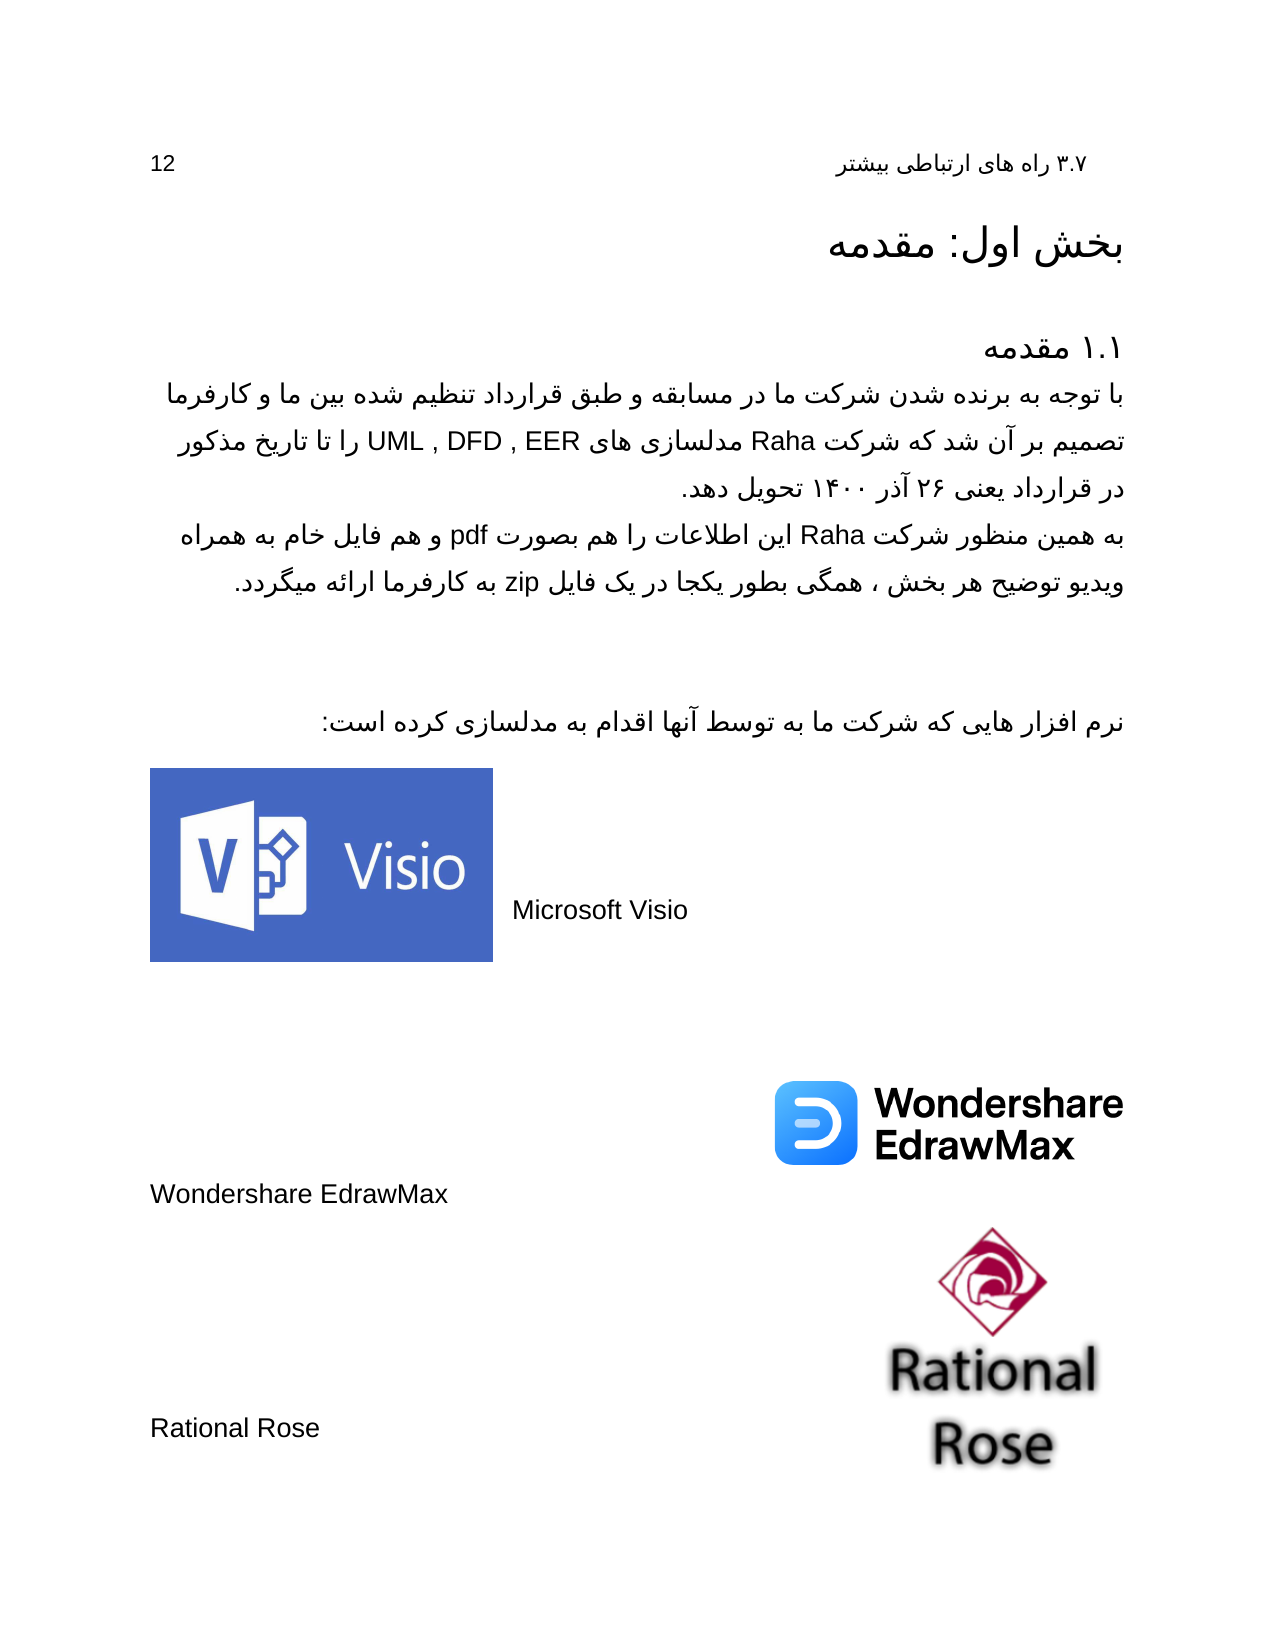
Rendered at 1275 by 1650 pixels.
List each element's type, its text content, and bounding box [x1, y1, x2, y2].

subtitle ۱.۱ مقدمه [150, 327, 1125, 366]
text Rational Rose [150, 1412, 864, 1443]
picture [864, 1227, 1122, 1485]
subtitle بخش اول: مقدمه [150, 218, 1125, 266]
text نرم افزار هایی که شرکت ما به توسط آنها اقدام به مدلسازی کرده است: [150, 706, 1125, 738]
text Wondershare EdrawMax [150, 1178, 1125, 1209]
text با توجه به برنده شدن شرکت ما در مسابقه و طبق قرارداد تنظیم شده بین ما و کارفرما تصمیم بر آن شد که شرکت Raha مدلسازی های UML , DFD , EER را تا تاریخ مذکور در قرارداد یعنی ۲۶ آذر ۱۴۰۰ تحویل دهد. [150, 378, 1125, 503]
picture [150, 768, 493, 962]
picture [774, 1081, 1125, 1165]
text Microsoft Visio [493, 894, 1125, 925]
text به همین منظور شرکت Raha این اطلاعات را هم بصورت pdf و هم فایل خام به همراه ویدیو توضیح هر بخش ، همگی بطور یکجا در یک فایل zip به کارفرما ارائه میگردد. [150, 519, 1125, 597]
